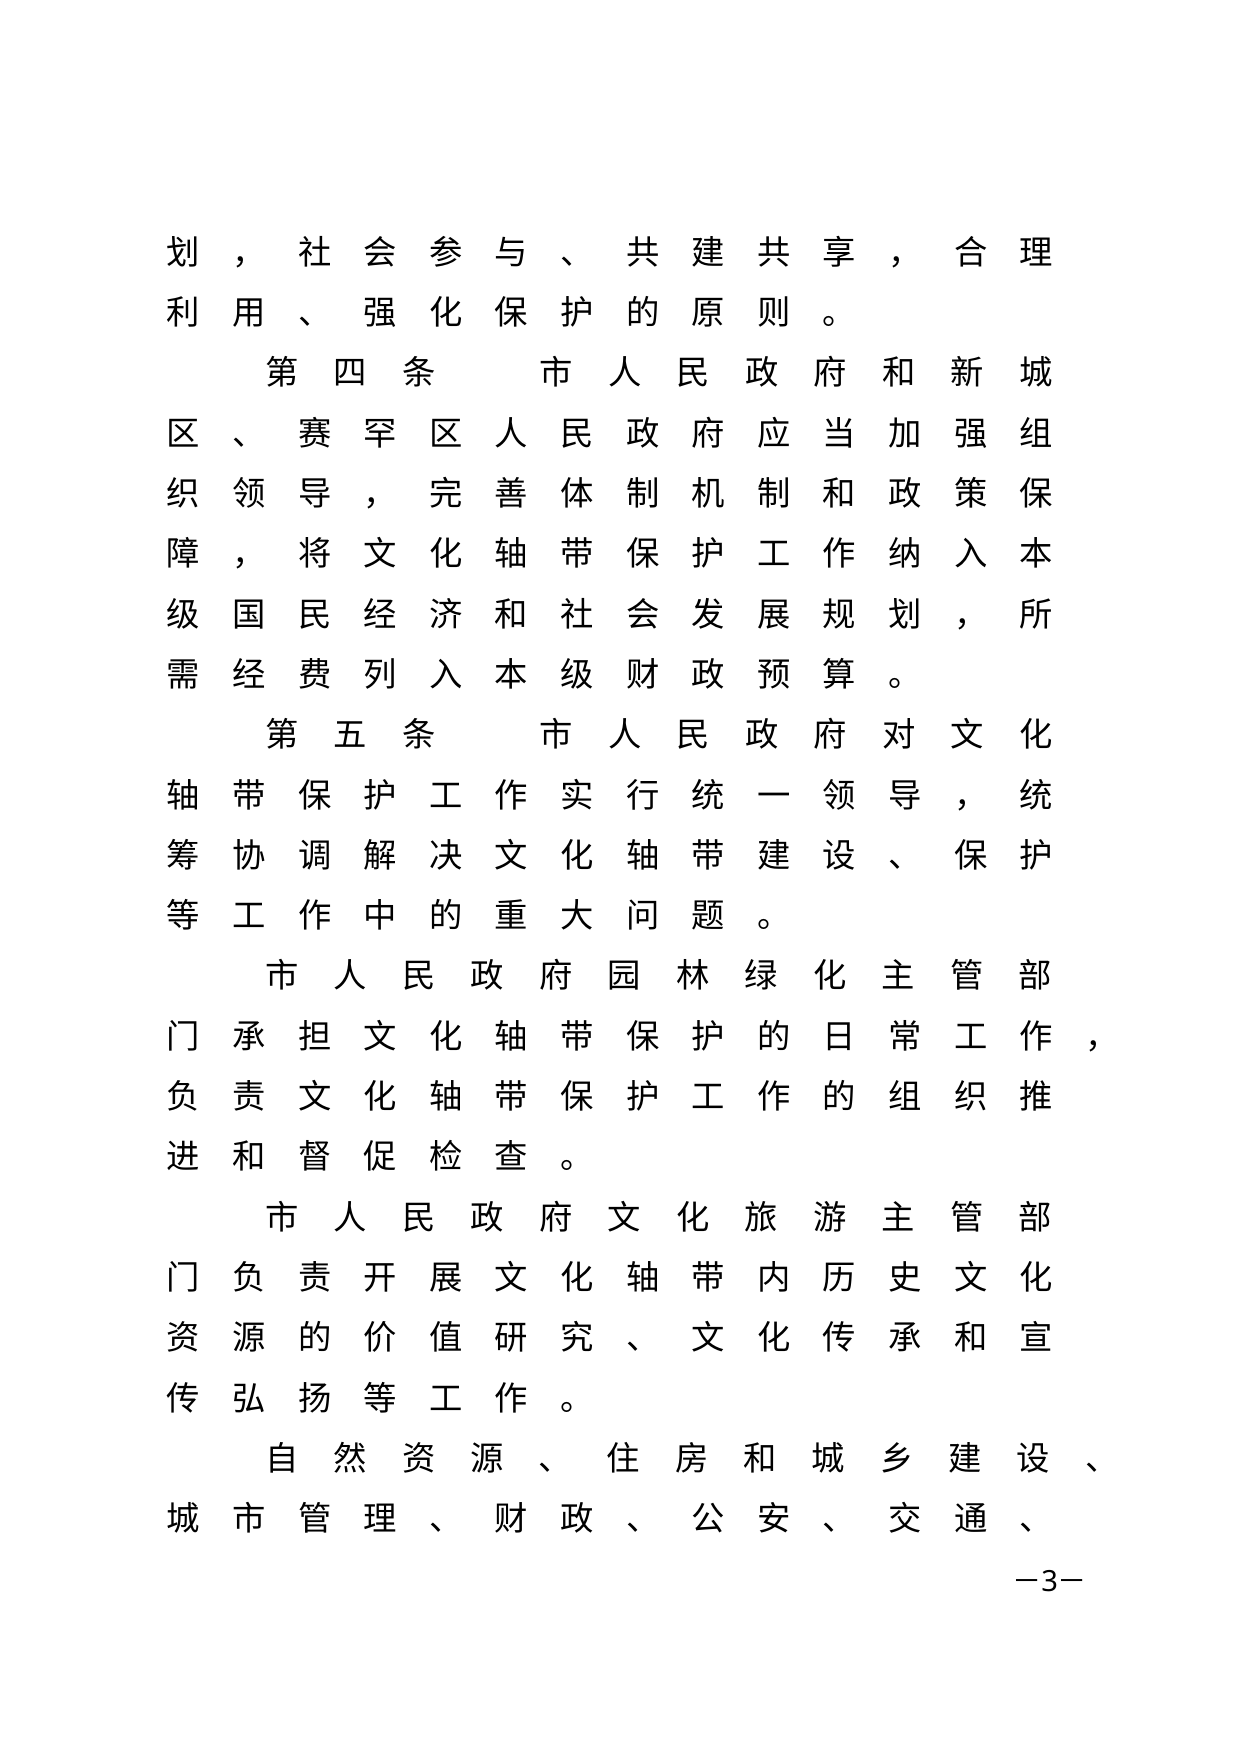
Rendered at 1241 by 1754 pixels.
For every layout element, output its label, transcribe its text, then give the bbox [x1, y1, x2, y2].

text 自然资源、住房和城乡建设、城市管理、财政、公安、交通、水行政、生态环境、教育、行政审批、应急管理等部门应当按照各自职责做好文化轴带保护及相关工作。 [167, 1426, 1085, 1546]
text 第三条 文化轴带的保护工作应当坚持中国共产党的领导，以铸牢中华民族共同体意识为工作主线，坚持政府主导、统筹规划，社会参与、共建共享，合理利用、强化保护的原则。 [167, 219, 1085, 340]
text 第四条 市人民政府和新城区、赛罕区人民政府应当加强组织领导，完善体制机制和政策保障，将文化轴带保护工作纳入本级国民经济和社会发展规划，所需经费列入本级财政预算。 [167, 340, 1085, 702]
text 第五条 市人民政府对文化轴带保护工作实行统一领导，统筹协调解决文化轴带建设、保护等工作中的重大问题。 [167, 702, 1085, 943]
text 市人民政府文化旅游主管部门负责开展文化轴带内历史文化资源的价值研究、文化传承和宣传弘扬等工作。 [167, 1184, 1085, 1426]
text 市人民政府园林绿化主管部门承担文化轴带保护的日常工作，负责文化轴带保护工作的组织推进和督促检查。 [167, 943, 1085, 1184]
